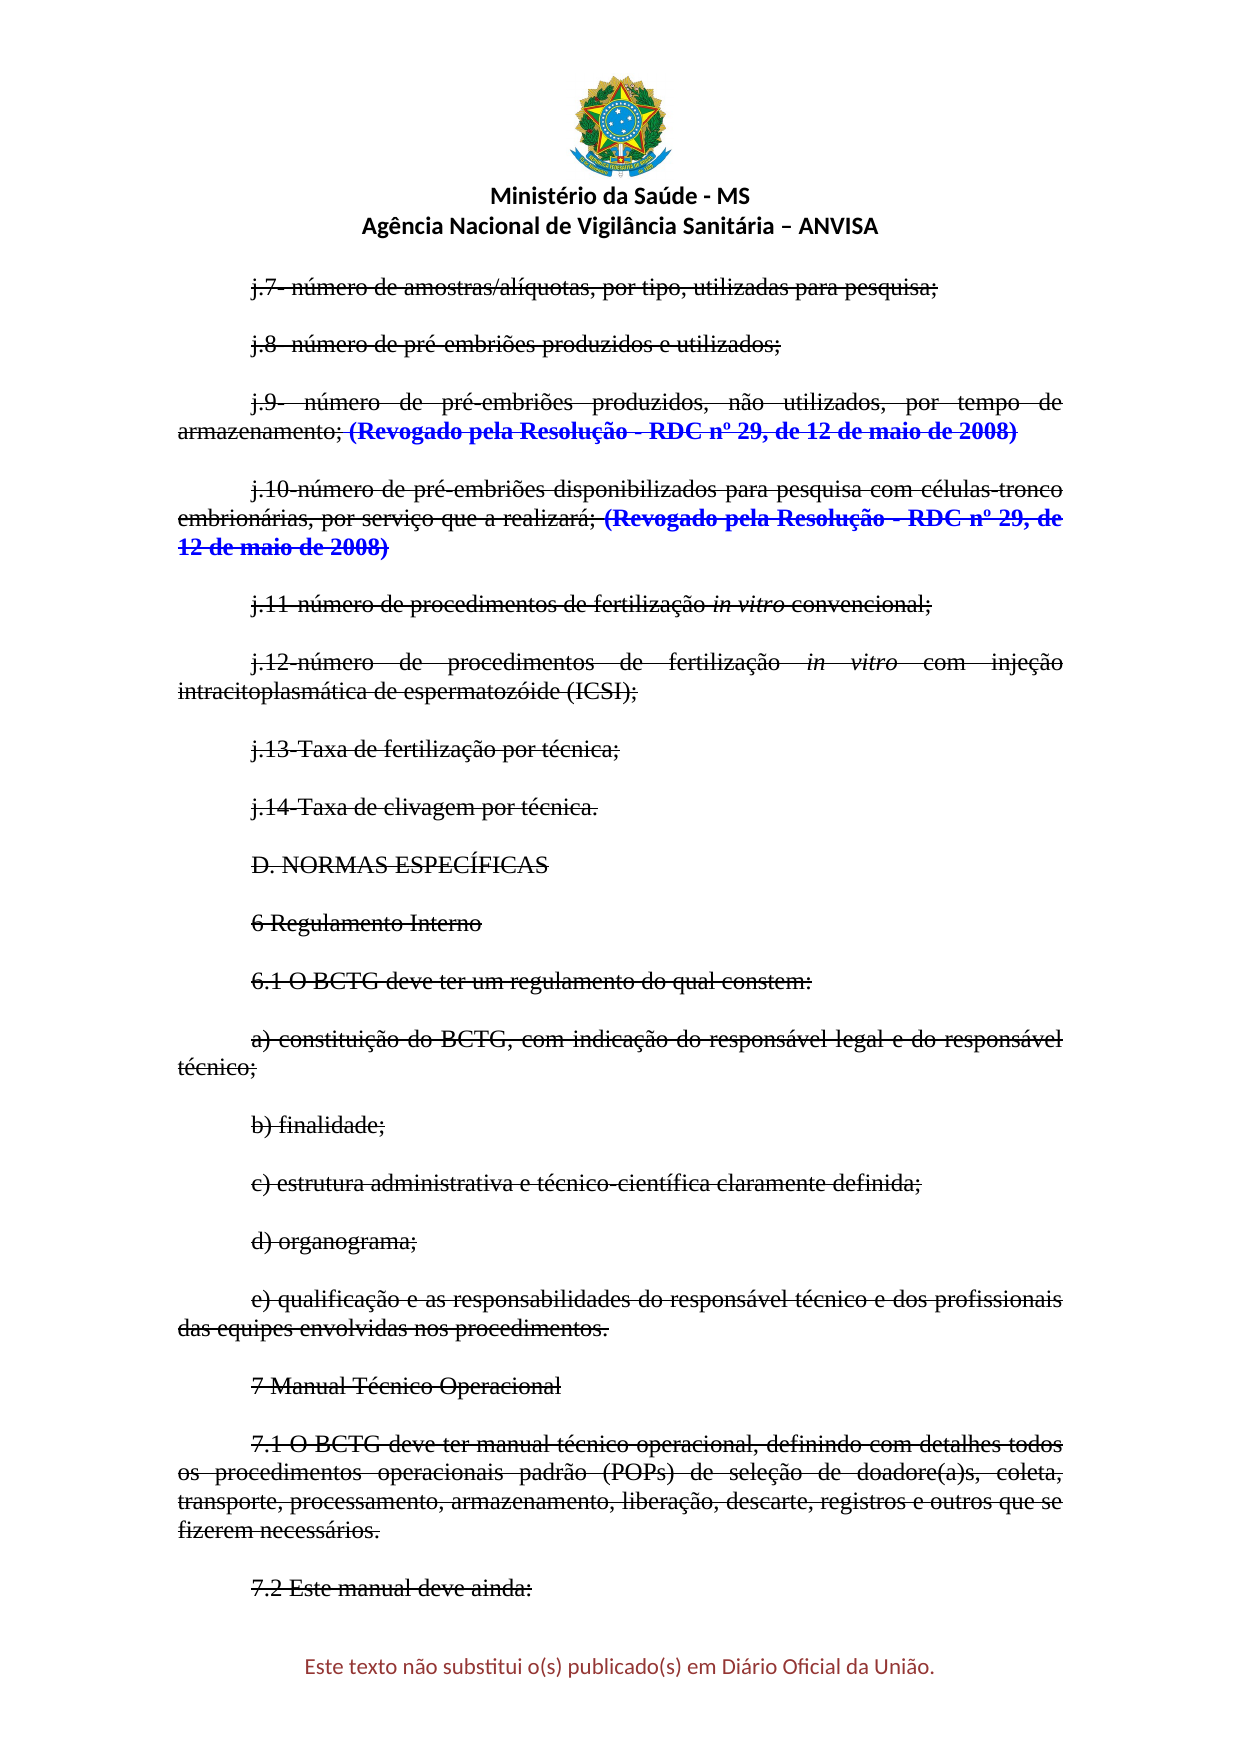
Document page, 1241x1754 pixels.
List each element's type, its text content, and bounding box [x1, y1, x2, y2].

text j.13-Taxa de fertilização por técnica; [177, 734, 1063, 763]
text a) constituição do BCTG, com indicação do responsável legal e do responsável técnico; [177, 1024, 1063, 1081]
text 7.2 Este manual deve ainda: [177, 1573, 1063, 1602]
text c) estrutura administrativa e técnico-científica claramente definida; [177, 1168, 1063, 1197]
text 6.1 O BCTG deve ter um regulamento do qual constem: [177, 966, 1063, 994]
text j.14-Taxa de clivagem por técnica. [177, 792, 1063, 821]
text j.10-número de pré-embriões disponibilizados para pesquisa com células-tronco embrionárias, por serviço que a realizará; (Revogado pela Resolução - RDC nº 29, de 12 de maio de 2008) [177, 519, 1063, 560]
text 7 Manual Técnico Operacional [177, 1371, 1063, 1399]
text j.9- número de pré-embriões produzidos, não utilizados, por tempo de armazenamento; (Revogado pela Resolução - RDC nº 29, de 12 de maio de 2008) [177, 387, 1063, 445]
text j.7- número de amostras/alíquotas, por tipo, utilizadas para pesquisa; [177, 272, 1063, 300]
text j.10-número de pré-embriões disponibilizados para pesquisa com células-tronco embrionárias, por serviço que a realizará; (Revogado pela Resolução - RDC nº 29, de 12 de maio de 2008) [177, 474, 1063, 518]
text D. NORMAS ESPECÍFICAS [177, 850, 1063, 879]
text j.8- número de pré-embriões produzidos e utilizados; [177, 329, 1063, 358]
text 7.1 O BCTG deve ter manual técnico operacional, definindo com detalhes todos os procedimentos operacionais padrão (POPs) de seleção de doadore(a)s, coleta, transporte, processamento, armazenamento, liberação, descarte, registros e outros que se fizerem necessários. [177, 1474, 1063, 1502]
text e) qualificação e as responsabilidades do responsável técnico e dos profissionais das equipes envolvidas nos procedimentos. [177, 1284, 1063, 1342]
text j.12-número de procedimentos de fertilização in vitro com injeção intracitoplasmática de espermatozóide (ICSI); [177, 647, 1063, 705]
text 7.1 O BCTG deve ter manual técnico operacional, definindo com detalhes todos os procedimentos operacionais padrão (POPs) de seleção de doadore(a)s, coleta, transporte, processamento, armazenamento, liberação, descarte, registros e outros que se fizerem necessários. [177, 1503, 1063, 1544]
text 6 Regulamento Interno [177, 908, 1063, 937]
text b) finalidade; [177, 1110, 1063, 1139]
text d) organograma; [177, 1226, 1063, 1255]
picture [566, 73, 674, 180]
text 7.1 O BCTG deve ter manual técnico operacional, definindo com detalhes todos os procedimentos operacionais padrão (POPs) de seleção de doadore(a)s, coleta, transporte, processamento, armazenamento, liberação, descarte, registros e outros que se fizerem necessários. [177, 1429, 1063, 1473]
text j.11-número de procedimentos de fertilização in vitro convencional; [177, 589, 1063, 618]
